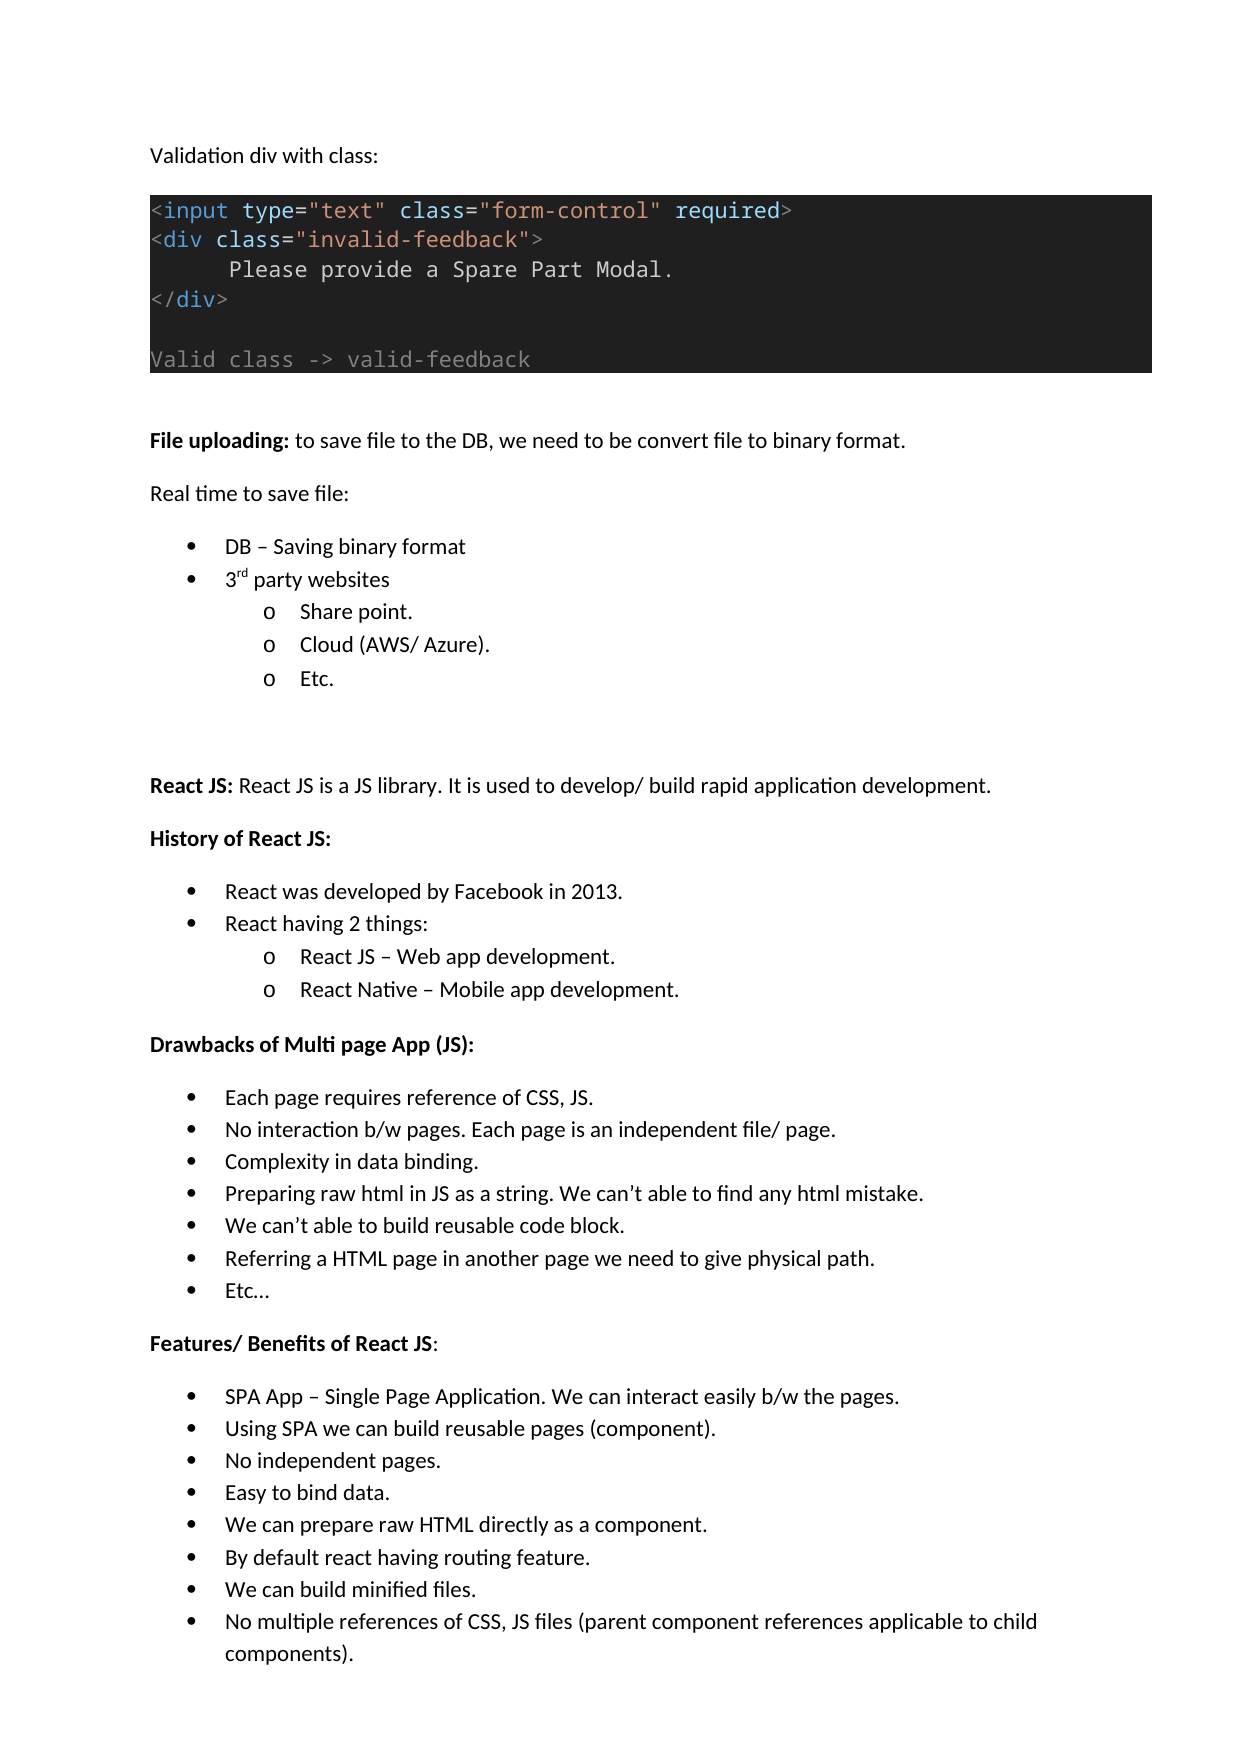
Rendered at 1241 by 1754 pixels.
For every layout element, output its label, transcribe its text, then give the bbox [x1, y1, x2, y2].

list Referring a HTML page in another page we need to give physical path. [187, 1244, 1152, 1272]
list By default react having routing feature. [187, 1543, 1152, 1571]
text <input type="text" class="form-control" required> [150, 195, 1152, 224]
list Etc… [187, 1276, 1152, 1304]
text File uploading: to save file to the DB, we need to be convert file to binary format. [150, 426, 1152, 454]
text <div class="invalid-feedback"> [150, 224, 1152, 254]
list Share point. [262, 597, 1152, 626]
text Validation div with class: [150, 142, 1152, 170]
text Valid class -> valid-feedback [150, 344, 1152, 373]
text Please provide a Spare Part Modal. [150, 254, 1152, 284]
list React was developed by Facebook in 2013. [187, 877, 1152, 905]
list Preparing raw html in JS as a string. We can’t able to find any html mistake. [187, 1179, 1152, 1207]
list Cloud (AWS/ Azure). [262, 630, 1152, 659]
text Drawbacks of Multi page App (JS): [150, 1030, 1152, 1058]
list Each page requires reference of CSS, JS. [187, 1083, 1152, 1111]
list React Native – Mobile app development. [262, 975, 1152, 1004]
list React having 2 things: [187, 909, 1152, 938]
list We can build minified files. [187, 1575, 1152, 1603]
list No multiple references of CSS, JS files (parent component references applicable to child components). [187, 1607, 1152, 1667]
list React JS – Web app development. [262, 942, 1152, 971]
text Features/ Benefits of React JS: [150, 1329, 1152, 1357]
text React JS: React JS is a JS library. It is used to develop/ build rapid application development. [150, 771, 1152, 799]
text History of React JS: [150, 824, 1152, 852]
text </div> [150, 284, 1152, 314]
list SPA App – Single Page Application. We can interact easily b/w the pages. [187, 1382, 1152, 1410]
list No interaction b/w pages. Each page is an independent file/ page. [187, 1115, 1152, 1143]
list We can’t able to build reusable code block. [187, 1211, 1152, 1239]
list No independent pages. [187, 1446, 1152, 1474]
list We can prepare raw HTML directly as a component. [187, 1511, 1152, 1539]
text Real time to save file: [150, 479, 1152, 507]
list 3rd party websites [187, 565, 1152, 593]
list Using SPA we can build reusable pages (component). [187, 1414, 1152, 1442]
list Complexity in data binding. [187, 1147, 1152, 1175]
list DB – Saving binary format [187, 532, 1152, 561]
list Etc. [262, 664, 1152, 693]
list Easy to bind data. [187, 1478, 1152, 1506]
